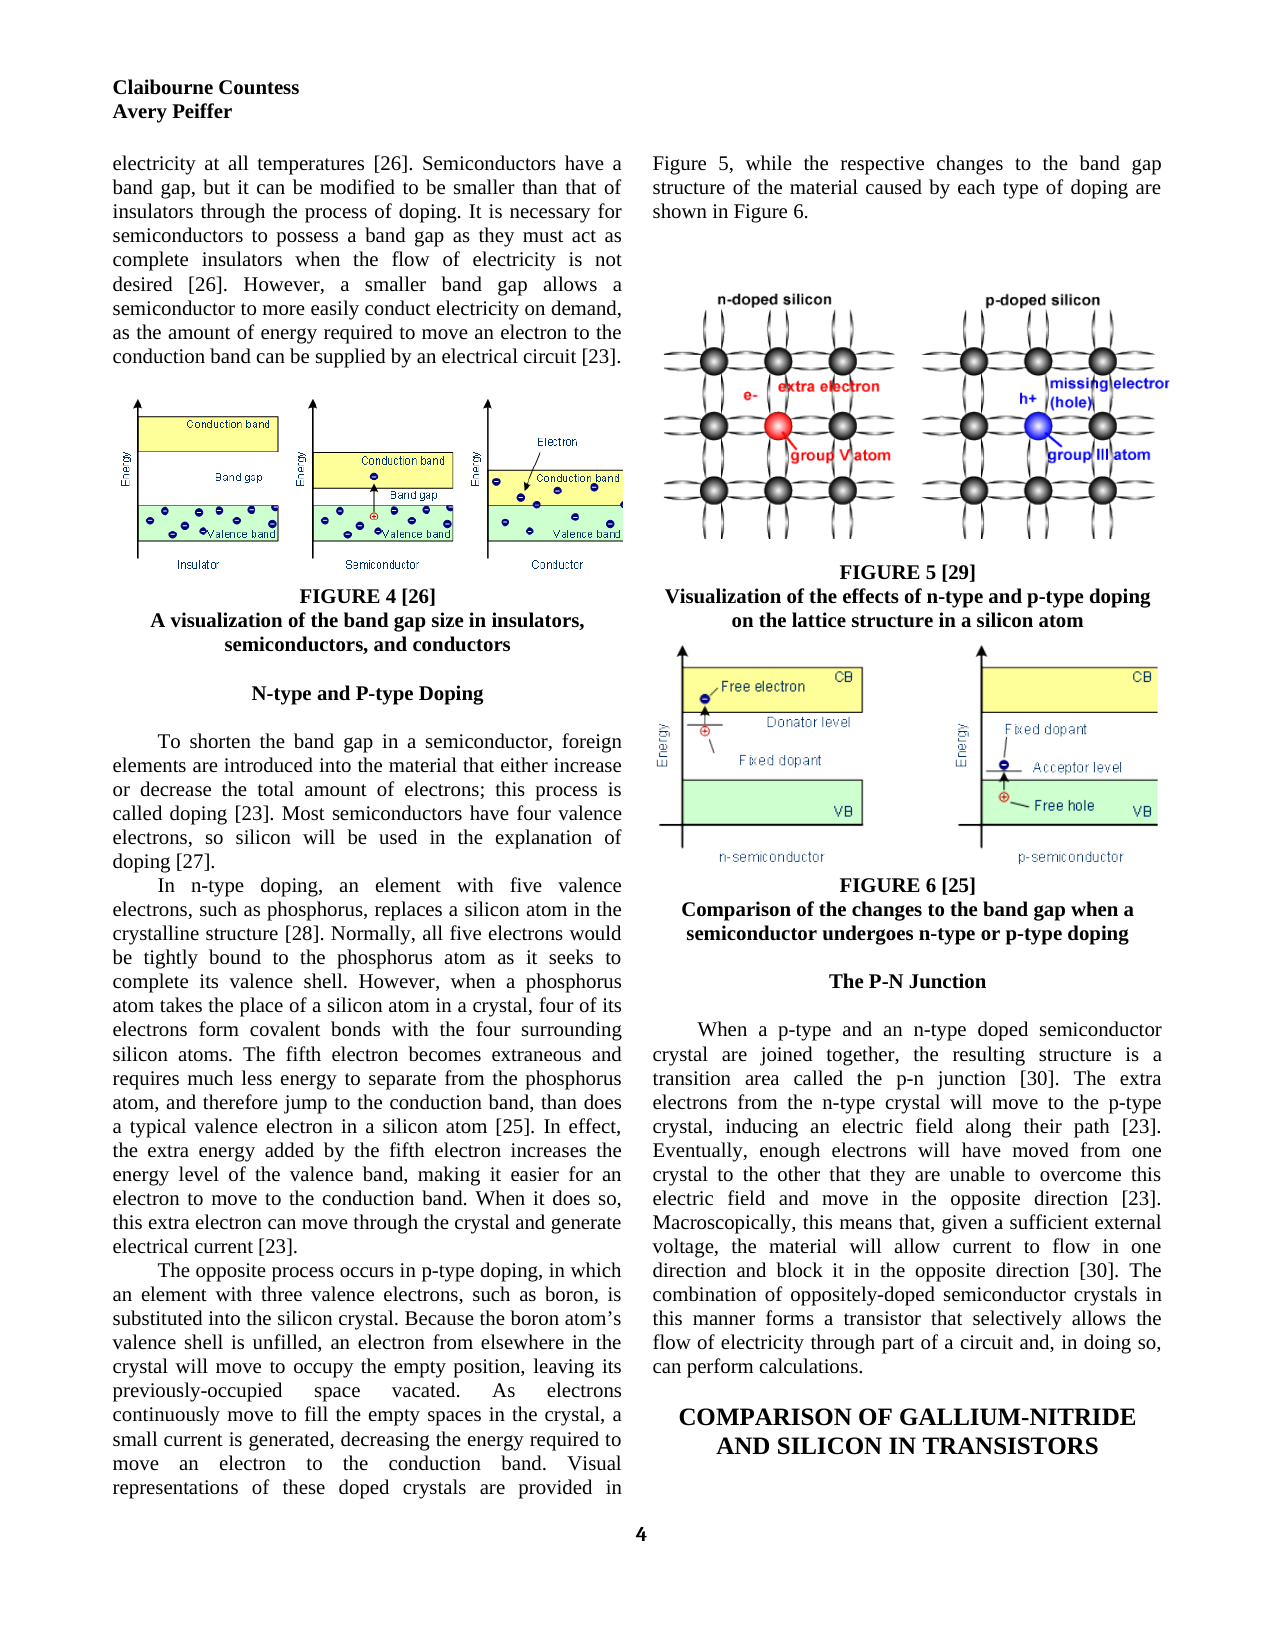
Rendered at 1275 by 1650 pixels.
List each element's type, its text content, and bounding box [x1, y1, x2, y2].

text N-type and P-type Doping [112, 681, 622, 704]
picture [663, 289, 1170, 539]
text The P-N Junction [652, 969, 1162, 993]
text To shorten the band gap in a semiconductor, foreign elements are introduced into the material that either increase or decrease the total amount of electrons; this process is called doping [23]. Most semiconductors have four valence electrons, so silicon will be used in the explanation of doping [27]. [112, 729, 622, 873]
text The opposite process occurs in p-type doping, in which an element with three valence electrons, such as boron, is substituted into the silicon crystal. Because the boron atom’s valence shell is unfilled, an electron from elsewhere in the crystal will move to occupy the empty position, leaving its previously-occupied space vacated. As electrons continuously move to fill the empty spaces in the crystal, a small current is generated, decreasing the energy required to move an electron to the conduction band. Visual representations of these doped crystals are provided in Figure 5, while the respective changes to the band gap structure of the material caused by each type of doping are shown in Figure 6. [112, 1258, 622, 1499]
text In n-type doping, an element with five valence electrons, such as phosphorus, replaces a silicon atom in the crystalline structure [28]. Normally, all five electrons would be tightly bound to the phosphorus atom as it seeks to complete its valence shell. However, when a phosphorus atom takes the place of a silicon atom in a crystal, four of its electrons form covalent bonds with the four surrounding silicon atoms. The fifth electron becomes extraneous and requires much less energy to separate from the phosphorus atom, and therefore jump to the conduction band, than does a typical valence electron in a silicon atom [25]. In effect, the extra energy added by the fifth electron increases the energy level of the valence band, making it easier for an electron to move to the conduction band. When it does so, this extra electron can move through the crystal and generate electrical current [23]. [112, 873, 622, 1258]
text When a p-type and an n-type doped semiconductor crystal are joined together, the resulting structure is a transition area called the p-n junction [30]. The extra electrons from the n-type crystal will move to the p-type crystal, inducing an electric field along their path [23]. Eventually, enough electrons will have moved from one crystal to the other that they are unable to overcome this electric field and move in the opposite direction [23]. Macroscopically, this means that, given a sufficient external voltage, the material will allow current to flow in one direction and block it in the opposite direction [30]. The combination of oppositely-doped semiconductor crystals in this manner forms a transistor that selectively allows the flow of electricity through part of a circuit and, in doing so, can perform calculations. [652, 1017, 1162, 1378]
picture [117, 399, 624, 571]
text Visualization of the effects of n-type and p-type doping on the lattice structure in a silicon atom [652, 584, 1162, 632]
text A visualization of the band gap size in insulators, semiconductors, and conductors [112, 608, 622, 656]
text COMPARISON OF GALLIUM-NITRIDE AND SILICON IN TRANSISTORS [652, 1402, 1162, 1460]
text Comparison of the changes to the band gap when a semiconductor undergoes n-type or p-type doping [652, 897, 1162, 945]
picture [652, 644, 1158, 866]
